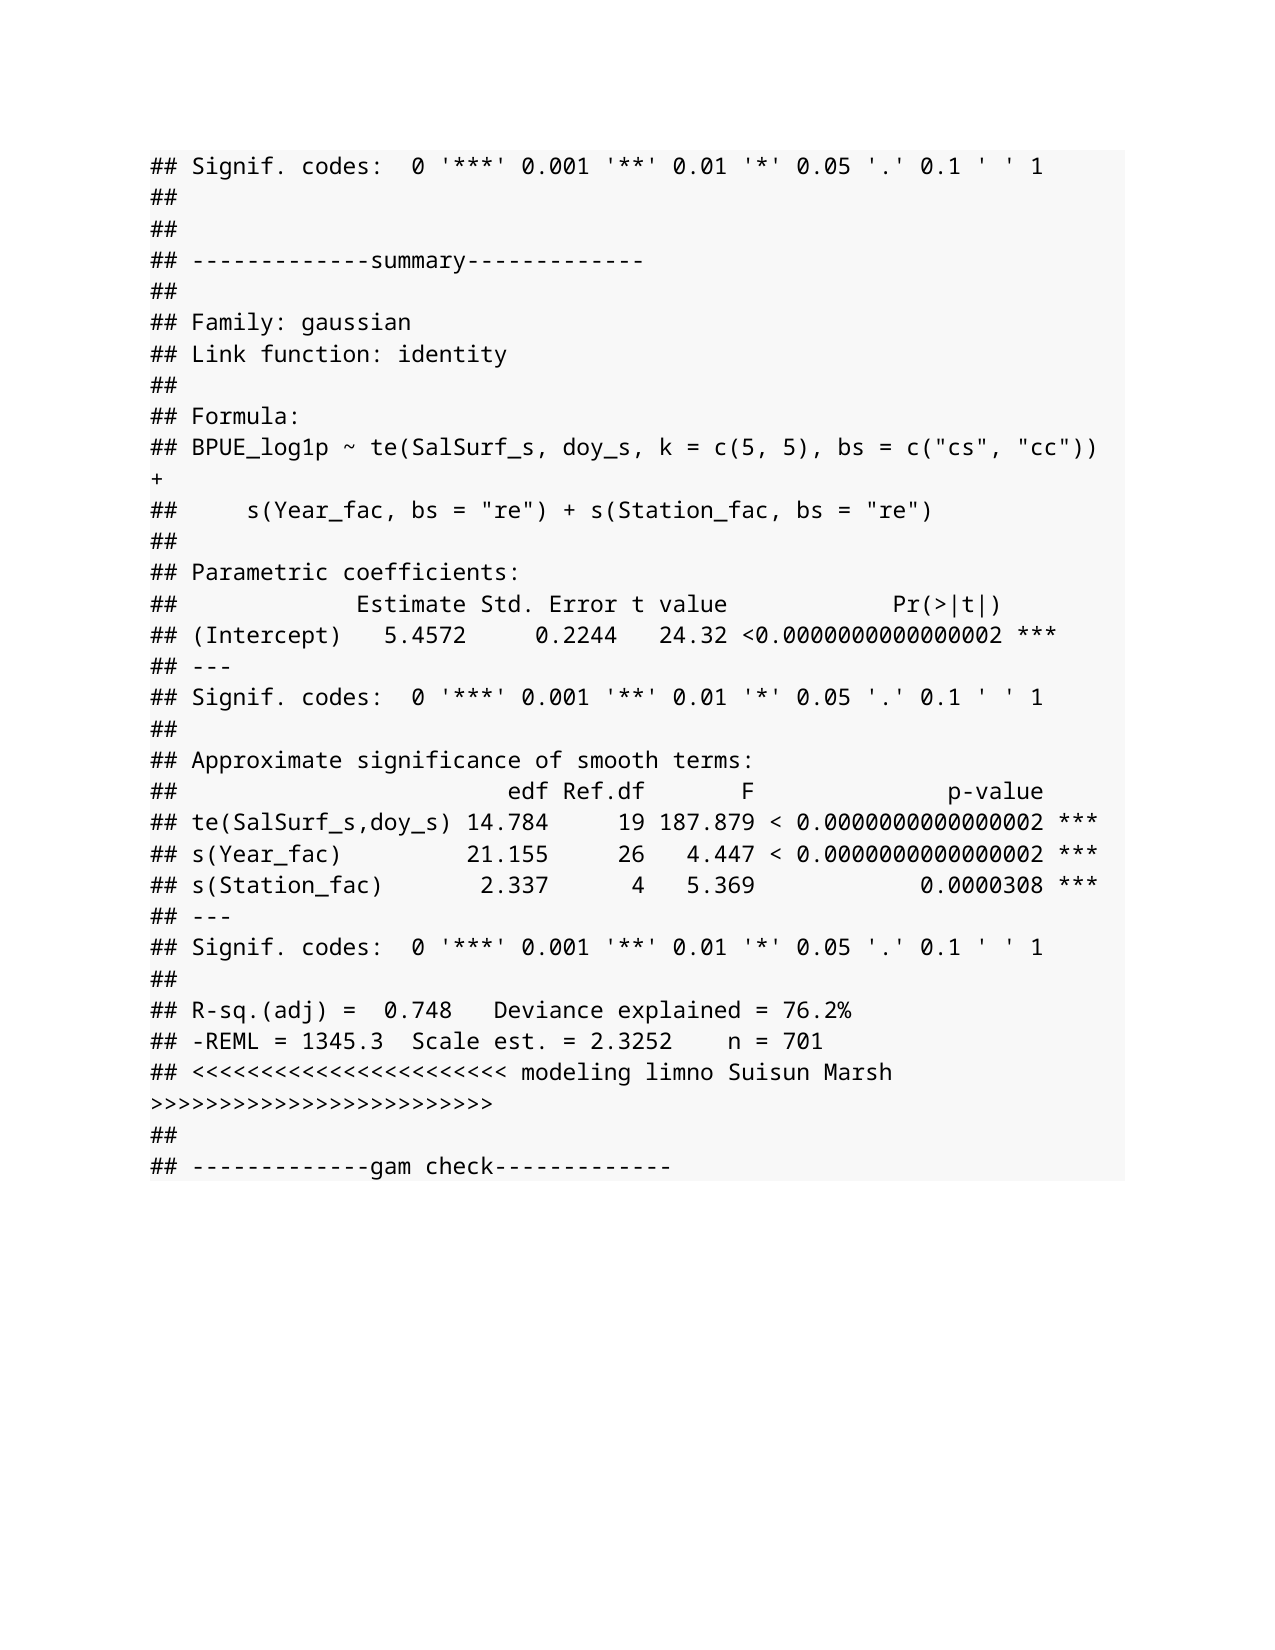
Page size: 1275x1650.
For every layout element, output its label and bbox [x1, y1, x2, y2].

text [150, 150, 1125, 1181]
